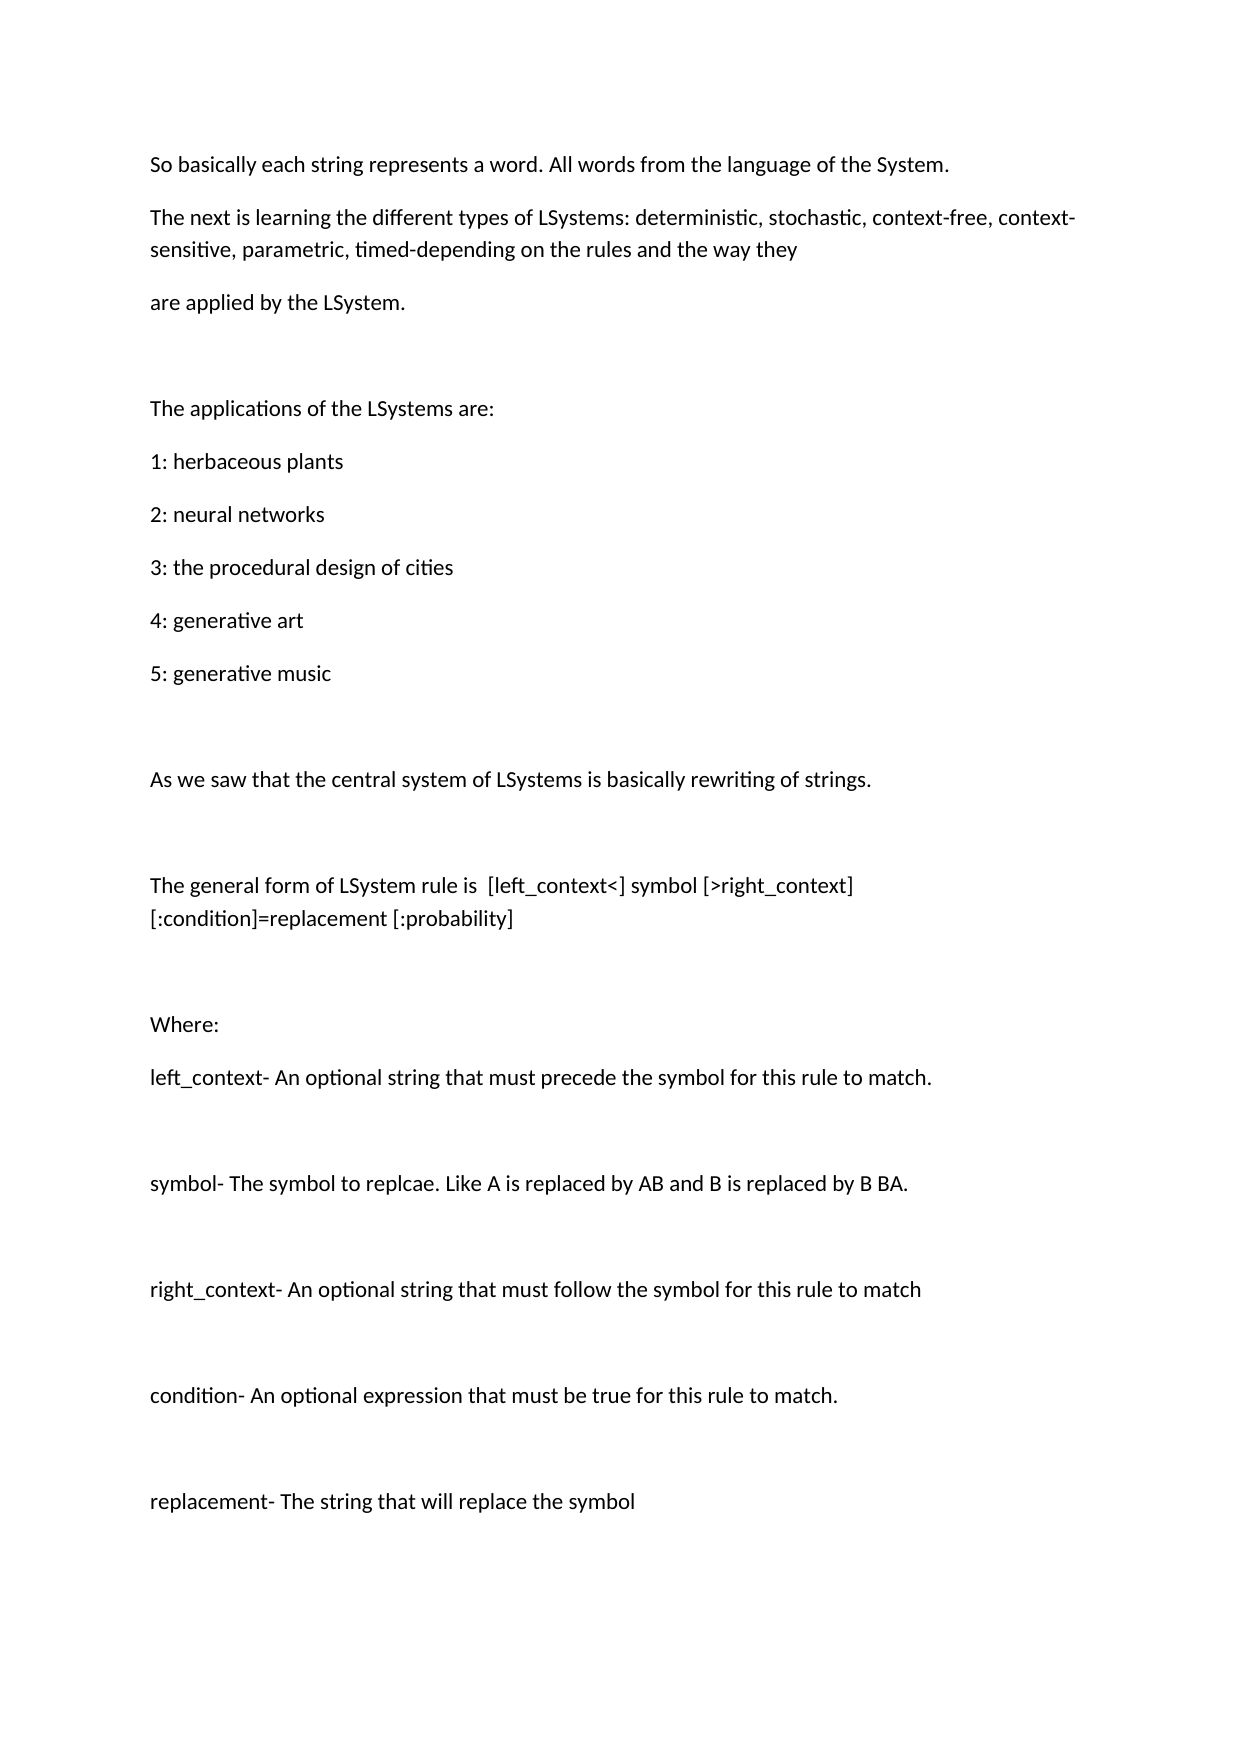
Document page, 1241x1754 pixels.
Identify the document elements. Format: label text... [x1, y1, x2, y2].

text replacement- The string that will replace the symbol [150, 1487, 1090, 1515]
text 2: neural networks [150, 500, 1090, 528]
text symbol- The symbol to replcae. Like A is replaced by AB and B is replaced by B BA. [150, 1169, 1090, 1197]
text 5: generative music [150, 659, 1090, 687]
text are applied by the LSystem. [150, 288, 1090, 316]
text Where: [150, 1010, 1090, 1038]
text condition- An optional expression that must be true for this rule to match. [150, 1381, 1090, 1409]
text right_context- An optional string that must follow the symbol for this rule to match [150, 1275, 1090, 1303]
text left_context- An optional string that must precede the symbol for this rule to match. [150, 1063, 1090, 1091]
text So basically each string represents a word. All words from the language of the System. [150, 150, 1090, 178]
text 1: herbaceous plants [150, 447, 1090, 475]
text As we saw that the central system of LSystems is basically rewriting of strings. [150, 765, 1090, 793]
text 3: the procedural design of cities [150, 553, 1090, 581]
text 4: generative art [150, 606, 1090, 634]
text The general form of LSystem rule is [left_context<] symbol [>right_context] [:condition]=replacement [:probability] [150, 871, 1090, 932]
text The next is learning the different types of LSystems: deterministic, stochastic, context-free, context-sensitive, parametric, timed-depending on the rules and the way they [150, 203, 1090, 263]
text The applications of the LSystems are: [150, 394, 1090, 422]
